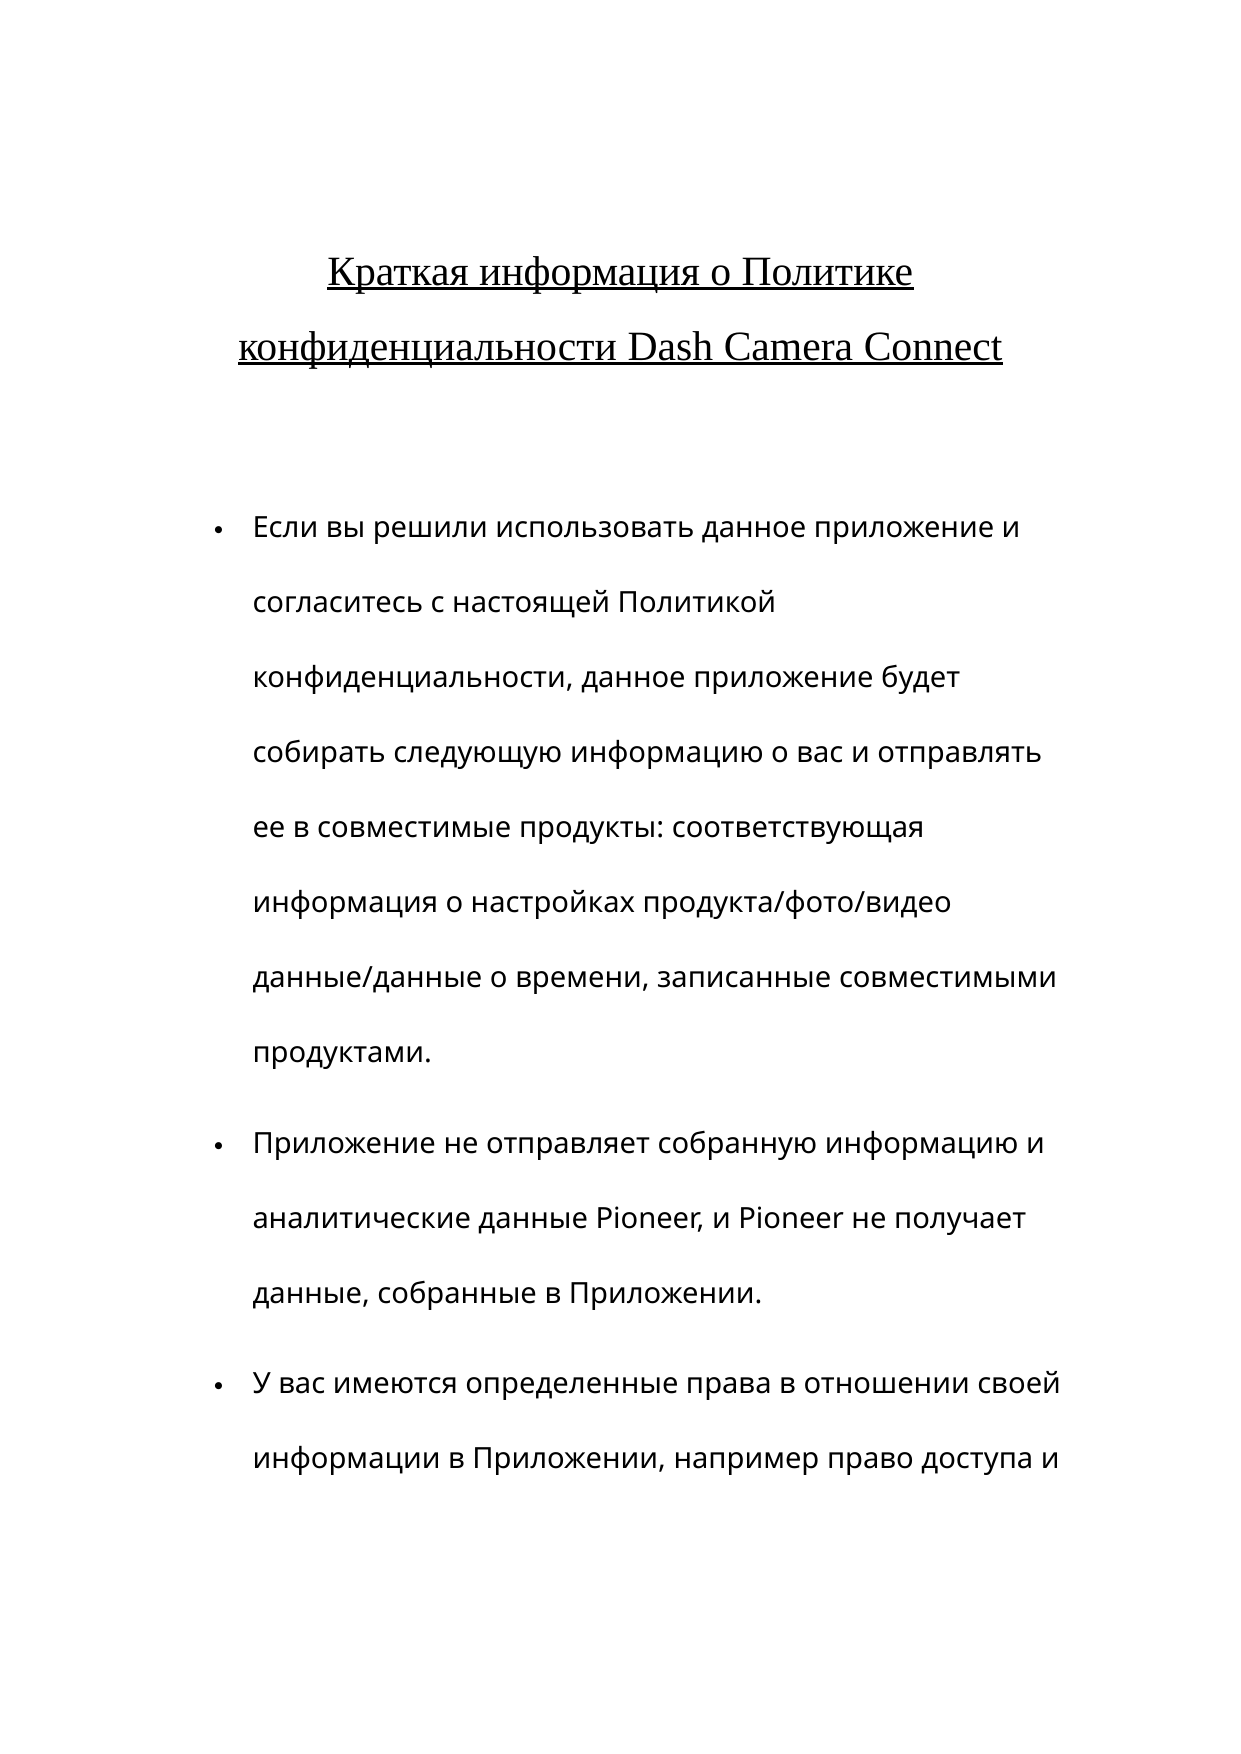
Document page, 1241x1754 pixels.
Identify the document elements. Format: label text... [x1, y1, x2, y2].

list Приложение не отправляет собранную информацию и аналитические данные Pioneer, и Pioneer не получает данные, собранные в Приложении. [215, 1104, 1063, 1329]
list Если вы решили использовать данное приложение и согласитесь с настоящей Политикой конфиденциальности, данное приложение будет собирать следующую информацию о вас и отправлять ее в совместимые продукты: соответствующая информация о настройках продукта/фото/видео данные/данные о времени, записанные совместимыми продуктами. [215, 489, 1063, 1089]
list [215, 1345, 1063, 1495]
text Краткая информация о Политике конфиденциальности Dash Camera Connect [177, 232, 1063, 382]
